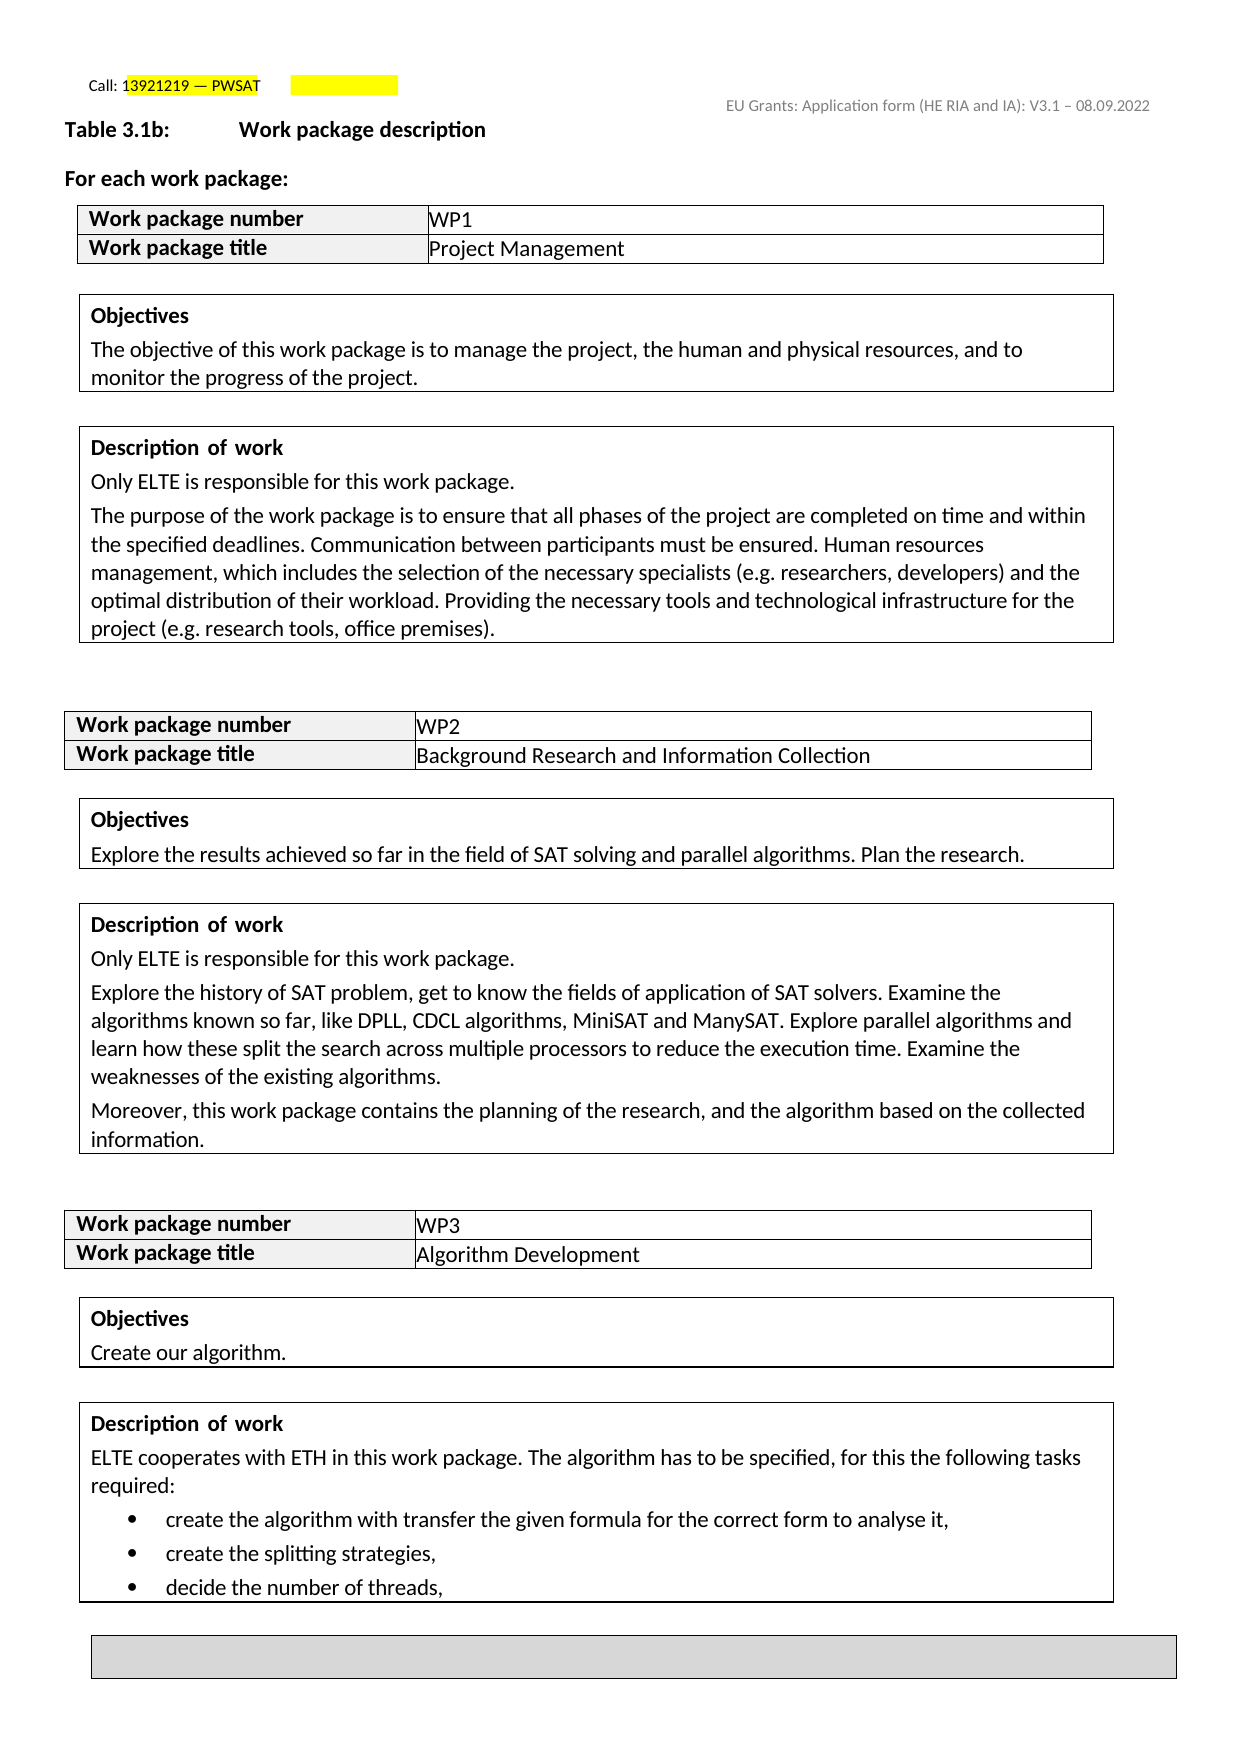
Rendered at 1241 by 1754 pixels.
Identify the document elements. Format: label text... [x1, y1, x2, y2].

table_cell Work package title [65, 741, 415, 769]
table_cell Background Research and Information Collection [416, 741, 1091, 769]
table_header Objectives The objective of this work package is to manage the project, the human and physical resources, and to monitor the progress of the project. [80, 295, 1113, 391]
table_header Description of work Only ELTE is responsible for this work package. Explore the history of SAT problem, get to know the fields of application of SAT solvers. Examine the algorithms known so far, like DPLL, CDCL algorithms, MiniSAT and ManySAT. Explore parallel algorithms and learn how these split the search across multiple processors to reduce the execution time. Examine the weaknesses of the existing algorithms. Moreover, this work package contains the planning of the research, and the algorithm based on the collected information. [80, 904, 1113, 1153]
table_header Objectives Explore the results achieved so far in the field of SAT solving and parallel algorithms. Plan the research. [80, 799, 1113, 868]
table_cell Algorithm Development [416, 1240, 1091, 1268]
table_cell Work package title [65, 1240, 415, 1268]
text Table 3.1b: Work package description For each work package: [64, 115, 487, 192]
table_header Objectives Create our algorithm. [80, 1298, 1113, 1366]
table_header Work package number [65, 712, 415, 740]
table_header WP3 [416, 1211, 1091, 1239]
table_header Work package number [65, 1211, 415, 1239]
table_header Description of work Only ELTE is responsible for this work package. The purpose of the work package is to ensure that all phases of the project are completed on time and within the specified deadlines. Communication between participants must be ensured. Human resources management, which includes the selection of the necessary specialists (e.g. researchers, developers) and the optimal distribution of their workload. Providing the necessary tools and technological infrastructure for the project (e.g. research tools, office premises). [80, 427, 1113, 642]
table_header WP2 [416, 712, 1091, 740]
